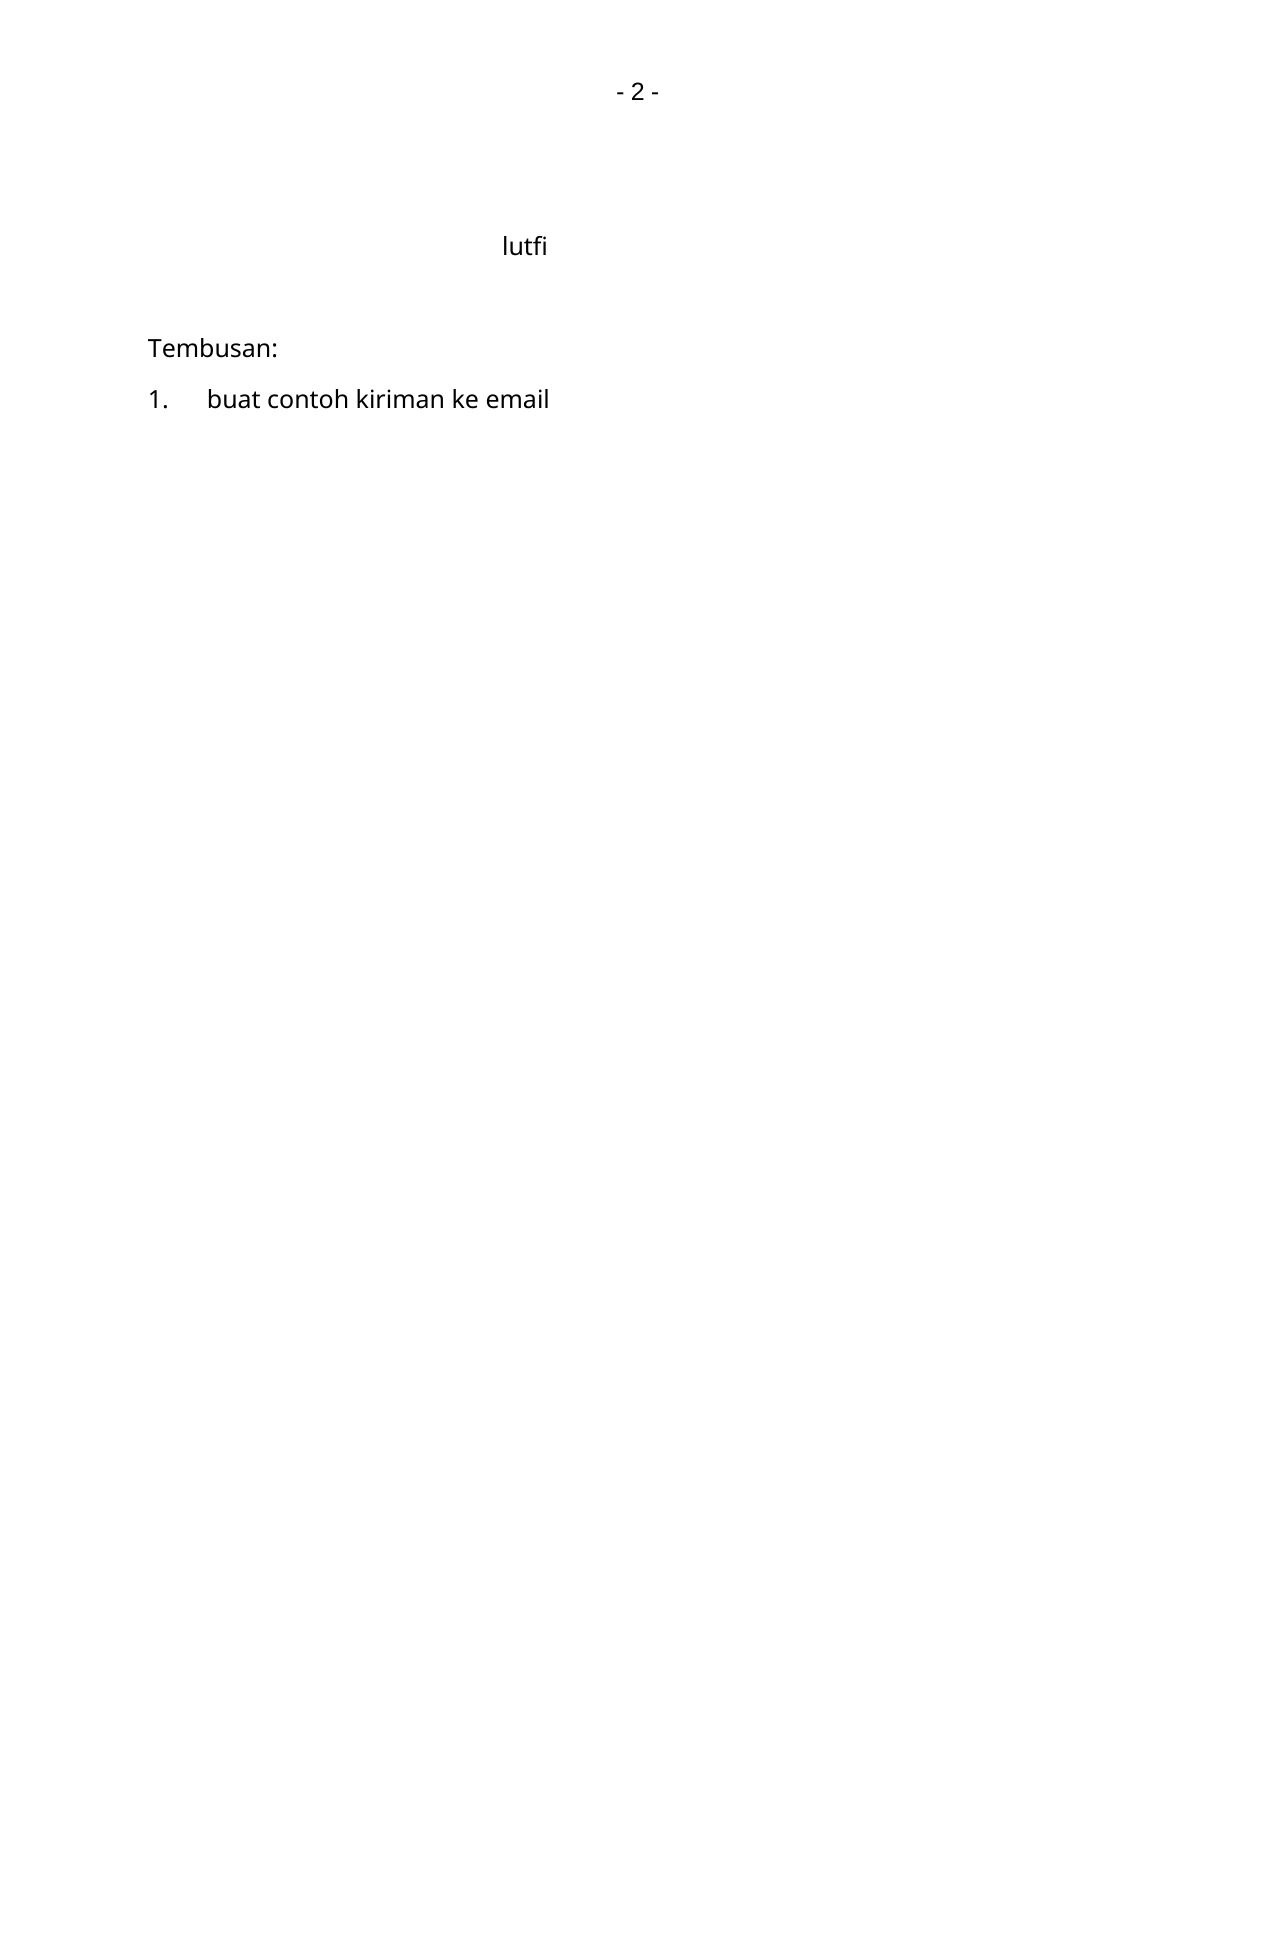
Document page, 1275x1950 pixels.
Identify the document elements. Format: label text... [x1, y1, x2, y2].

text Tembusan: [148, 330, 1127, 364]
text lutfi [502, 228, 1127, 262]
text 1. buat contoh kiriman ke email [148, 381, 1127, 415]
